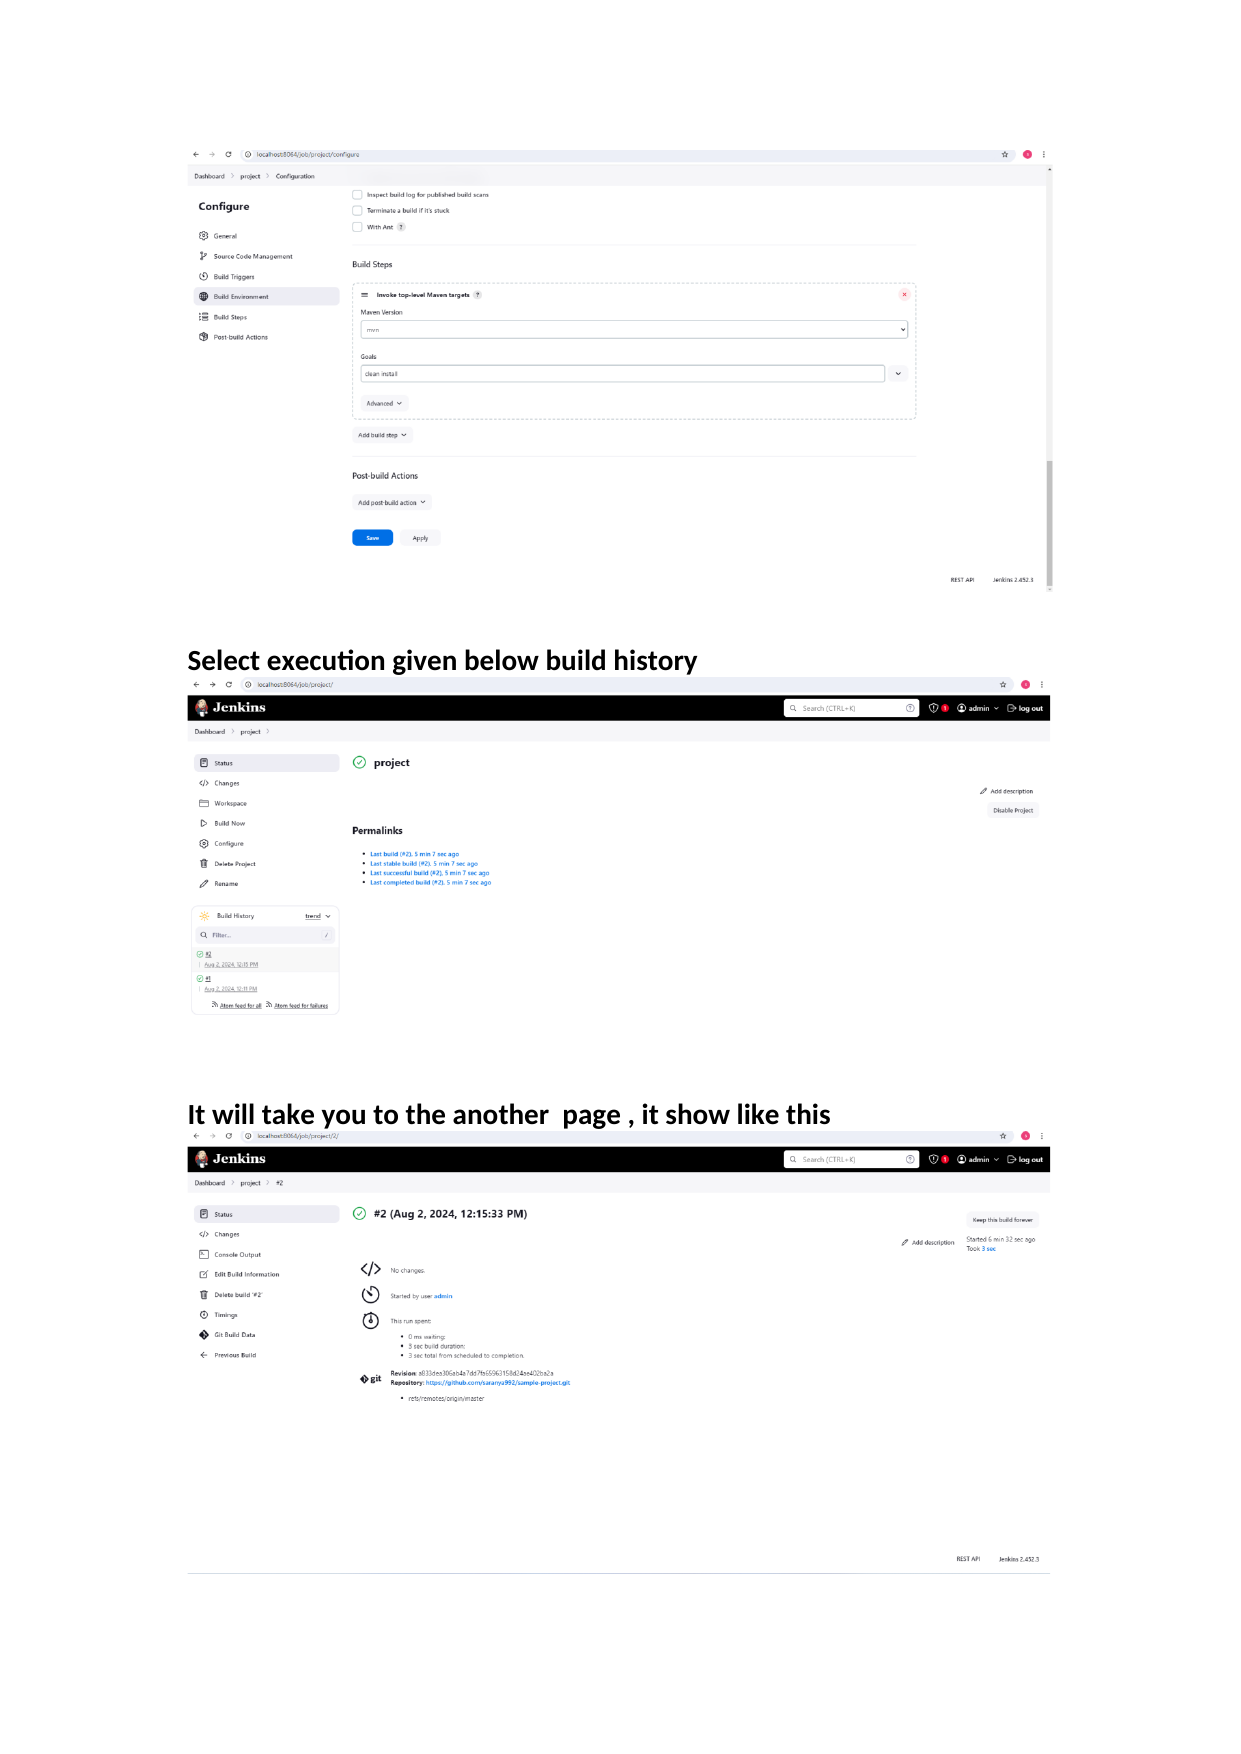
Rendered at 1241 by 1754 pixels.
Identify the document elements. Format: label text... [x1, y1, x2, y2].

picture [187, 1131, 1050, 1574]
picture [187, 150, 1053, 592]
text It will take you to the another page , it show like this [187, 1096, 1053, 1132]
text Select execution given below build history [187, 642, 1053, 678]
picture [187, 677, 1050, 1097]
